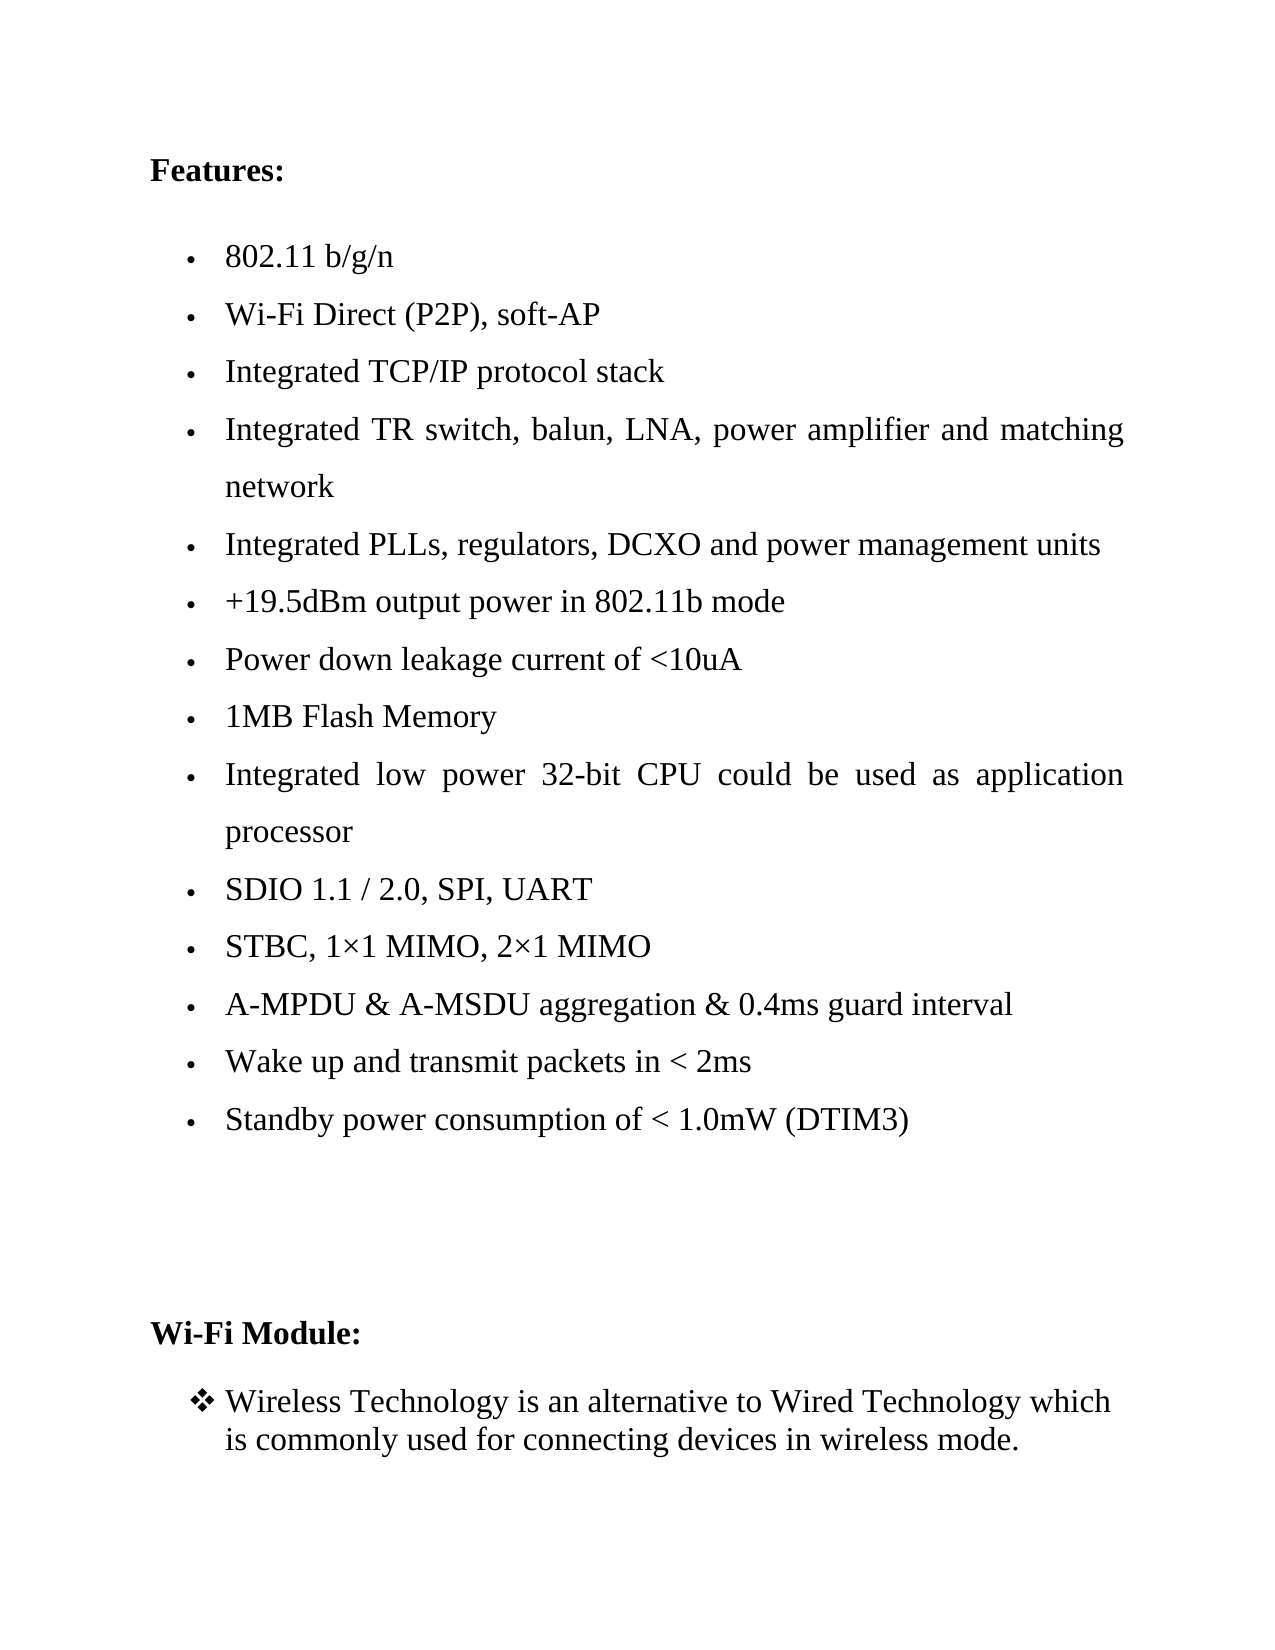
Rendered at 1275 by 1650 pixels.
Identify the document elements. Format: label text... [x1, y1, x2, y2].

list 1MB Flash Memory [187, 697, 1125, 735]
list Integrated low power 32-bit CPU could be used as application processor [187, 754, 1125, 850]
text Features: [150, 150, 1125, 188]
list A-MPDU & A-MSDU aggregation & 0.4ms guard interval [187, 984, 1125, 1022]
list Integrated TCP/IP protocol stack [187, 352, 1125, 390]
list Standby power consumption of < 1.0mW (DTIM3) [187, 1099, 1125, 1137]
list Wake up and transmit packets in < 2ms [187, 1042, 1125, 1080]
list SDIO 1.1 / 2.0, SPI, UART [187, 869, 1125, 907]
list Wi-Fi Direct (P2P), soft-AP [187, 294, 1125, 332]
list Wireless Technology is an alternative to Wired Technology which is commonly used for connecting devices in wireless mode. [187, 1381, 1125, 1458]
list Power down leakage current of <10uA [187, 639, 1125, 677]
list 802.11 b/g/n [187, 237, 1125, 275]
list Integrated PLLs, regulators, DCXO and power management units [187, 524, 1125, 562]
list Integrated TR switch, balun, LNA, power amplifier and matching network [187, 409, 1125, 505]
list STBC, 1×1 MIMO, 2×1 MIMO [187, 927, 1125, 965]
list +19.5dBm output power in 802.11b mode [187, 582, 1125, 620]
text Wi-Fi Module: [150, 1313, 1125, 1352]
